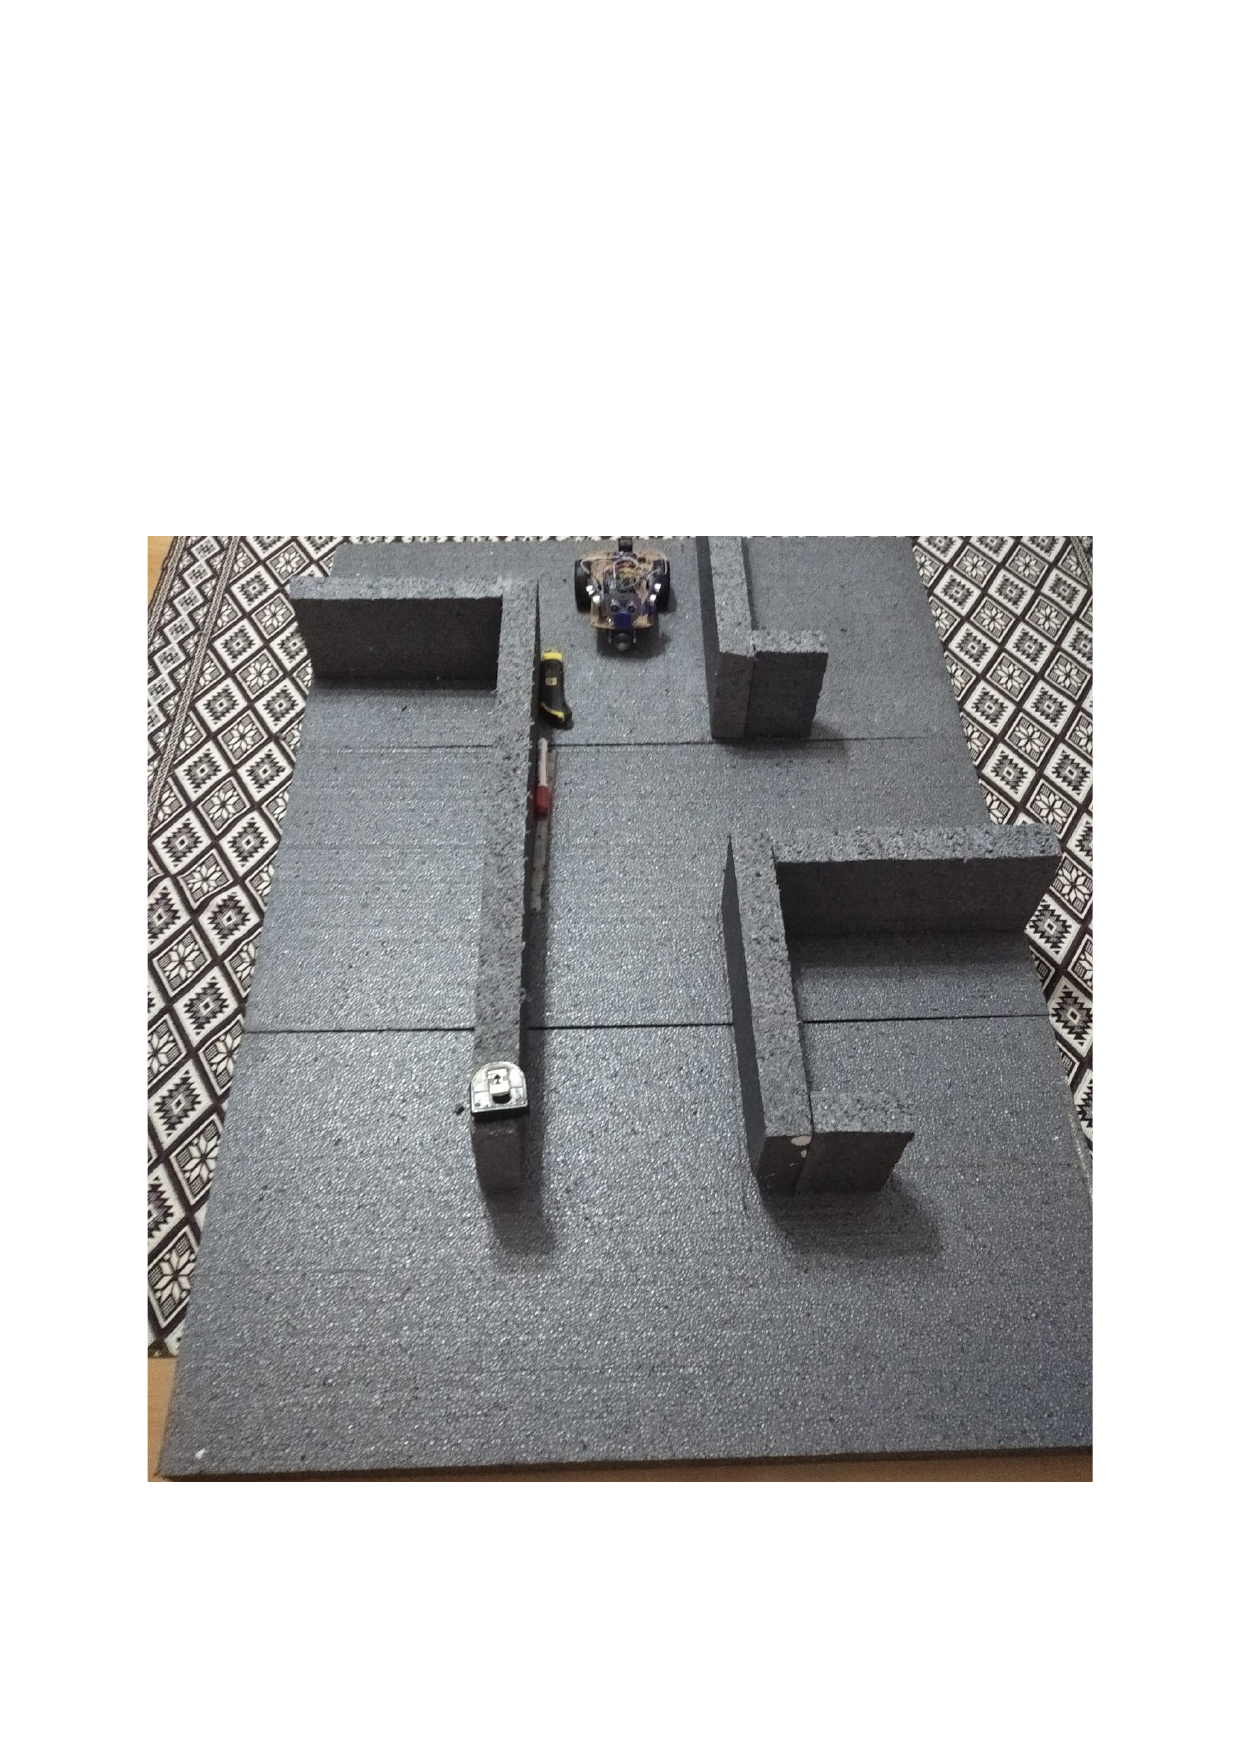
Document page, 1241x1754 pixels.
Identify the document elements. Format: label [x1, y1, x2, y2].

picture [147, 536, 1093, 1482]
